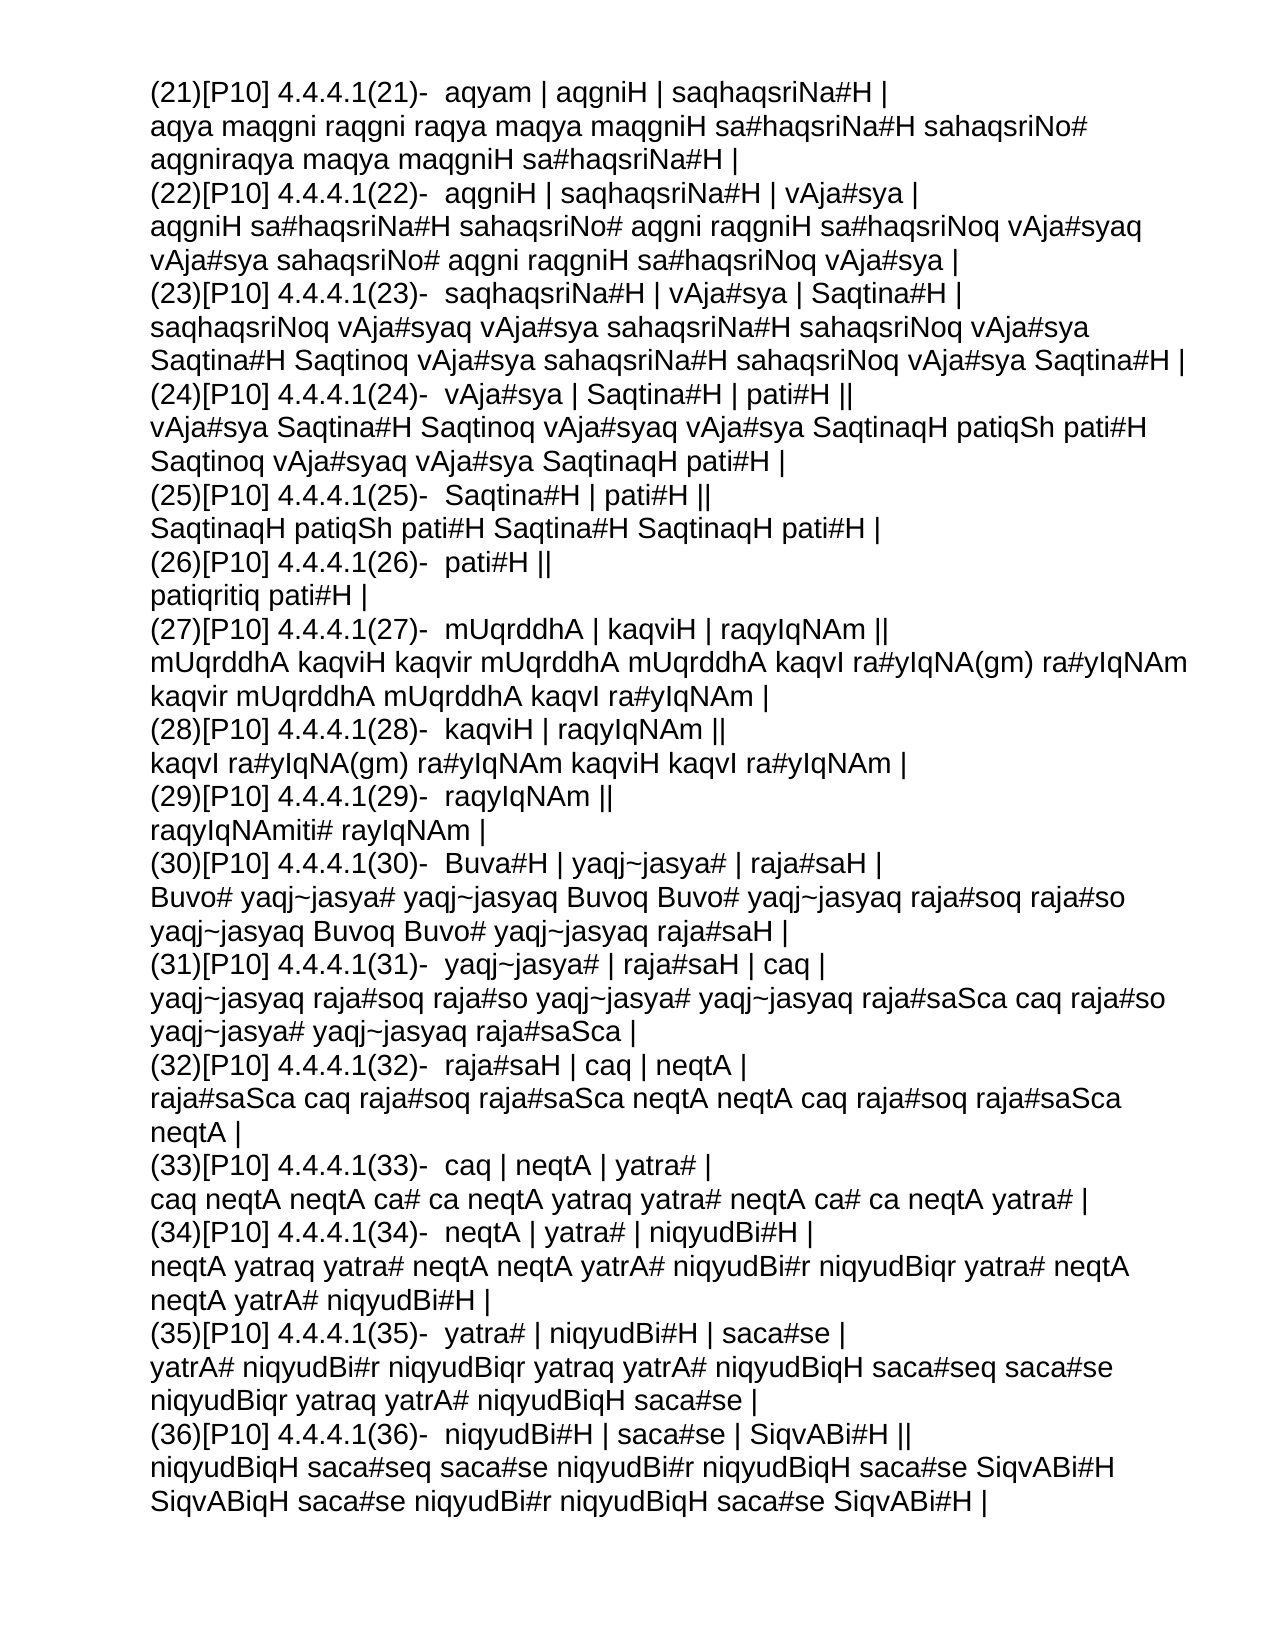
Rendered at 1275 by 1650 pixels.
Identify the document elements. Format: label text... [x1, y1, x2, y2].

text (36)[P10] 4.4.4.1(36)- niqyudBi#H | saca#se | SiqvABi#H || [150, 1417, 1200, 1450]
text (25)[P10] 4.4.4.1(25)- Saqtina#H | pati#H || [150, 477, 1200, 511]
text yatrA# niqyudBi#r niqyudBiqr yatraq yatrA# niqyudBiqH saca#seq saca#se niqyudBiqr yatraq yatrA# niqyudBiqH saca#se | [150, 1349, 1200, 1417]
text vAja#sya Saqtina#H Saqtinoq vAja#syaq vAja#sya SaqtinaqH patiqSh pati#H Saqtinoq vAja#syaq vAja#sya SaqtinaqH pati#H | [150, 410, 1200, 477]
text (34)[P10] 4.4.4.1(34)- neqtA | yatra# | niqyudBi#H | [150, 1215, 1200, 1249]
text (27)[P10] 4.4.4.1(27)- mUqrddhA | kaqviH | raqyIqNAm || [150, 612, 1200, 645]
text (26)[P10] 4.4.4.1(26)- pati#H || [150, 544, 1200, 578]
text aqgniH sa#haqsriNa#H sahaqsriNo# aqgni raqgniH sa#haqsriNoq vAja#syaq vAja#sya sahaqsriNo# aqgni raqgniH sa#haqsriNoq vAja#sya | [150, 209, 1200, 276]
text SaqtinaqH patiqSh pati#H Saqtina#H SaqtinaqH pati#H | [150, 511, 1200, 544]
text (32)[P10] 4.4.4.1(32)- raja#saH | caq | neqtA | [150, 1048, 1200, 1081]
text (23)[P10] 4.4.4.1(23)- saqhaqsriNa#H | vAja#sya | Saqtina#H | [150, 276, 1200, 310]
text (24)[P10] 4.4.4.1(24)- vAja#sya | Saqtina#H | pati#H || [150, 377, 1200, 410]
text neqtA yatraq yatra# neqtA neqtA yatrA# niqyudBi#r niqyudBiqr yatra# neqtA neqtA yatrA# niqyudBi#H | [150, 1249, 1200, 1316]
text (22)[P10] 4.4.4.1(22)- aqgniH | saqhaqsriNa#H | vAja#sya | [150, 176, 1200, 209]
text aqya maqgni raqgni raqya maqya maqgniH sa#haqsriNa#H sahaqsriNo# aqgniraqya maqya maqgniH sa#haqsriNa#H | [150, 108, 1200, 176]
text saqhaqsriNoq vAja#syaq vAja#sya sahaqsriNa#H sahaqsriNoq vAja#sya Saqtina#H Saqtinoq vAja#sya sahaqsriNa#H sahaqsriNoq vAja#sya Saqtina#H | [150, 310, 1200, 377]
text kaqvI ra#yIqNA(gm) ra#yIqNAm kaqviH kaqvI ra#yIqNAm | [150, 746, 1200, 779]
text Buvo# yaqj~jasya# yaqj~jasyaq Buvoq Buvo# yaqj~jasyaq raja#soq raja#so yaqj~jasyaq Buvoq Buvo# yaqj~jasyaq raja#saH | [150, 880, 1200, 947]
text mUqrddhA kaqviH kaqvir mUqrddhA mUqrddhA kaqvI ra#yIqNA(gm) ra#yIqNAm kaqvir mUqrddhA mUqrddhA kaqvI ra#yIqNAm | [150, 645, 1200, 712]
text patiqritiq pati#H | [150, 578, 1200, 612]
text (29)[P10] 4.4.4.1(29)- raqyIqNAm || [150, 779, 1200, 813]
text (28)[P10] 4.4.4.1(28)- kaqviH | raqyIqNAm || [150, 712, 1200, 746]
text yaqj~jasyaq raja#soq raja#so yaqj~jasya# yaqj~jasyaq raja#saSca caq raja#so yaqj~jasya# yaqj~jasyaq raja#saSca | [150, 981, 1200, 1048]
text (33)[P10] 4.4.4.1(33)- caq | neqtA | yatra# | [150, 1148, 1200, 1182]
text (35)[P10] 4.4.4.1(35)- yatra# | niqyudBi#H | saca#se | [150, 1316, 1200, 1349]
text (31)[P10] 4.4.4.1(31)- yaqj~jasya# | raja#saH | caq | [150, 947, 1200, 981]
text (21)[P10] 4.4.4.1(21)- aqyam | aqgniH | saqhaqsriNa#H | [150, 75, 1200, 108]
text raja#saSca caq raja#soq raja#saSca neqtA neqtA caq raja#soq raja#saSca neqtA | [150, 1081, 1200, 1148]
text raqyIqNAmiti# rayIqNAm | [150, 813, 1200, 846]
text niqyudBiqH saca#seq saca#se niqyudBi#r niqyudBiqH saca#se SiqvABi#H SiqvABiqH saca#se niqyudBi#r niqyudBiqH saca#se SiqvABi#H | [150, 1450, 1200, 1517]
text (30)[P10] 4.4.4.1(30)- Buva#H | yaqj~jasya# | raja#saH | [150, 846, 1200, 880]
text caq neqtA neqtA ca# ca neqtA yatraq yatra# neqtA ca# ca neqtA yatra# | [150, 1182, 1200, 1215]
